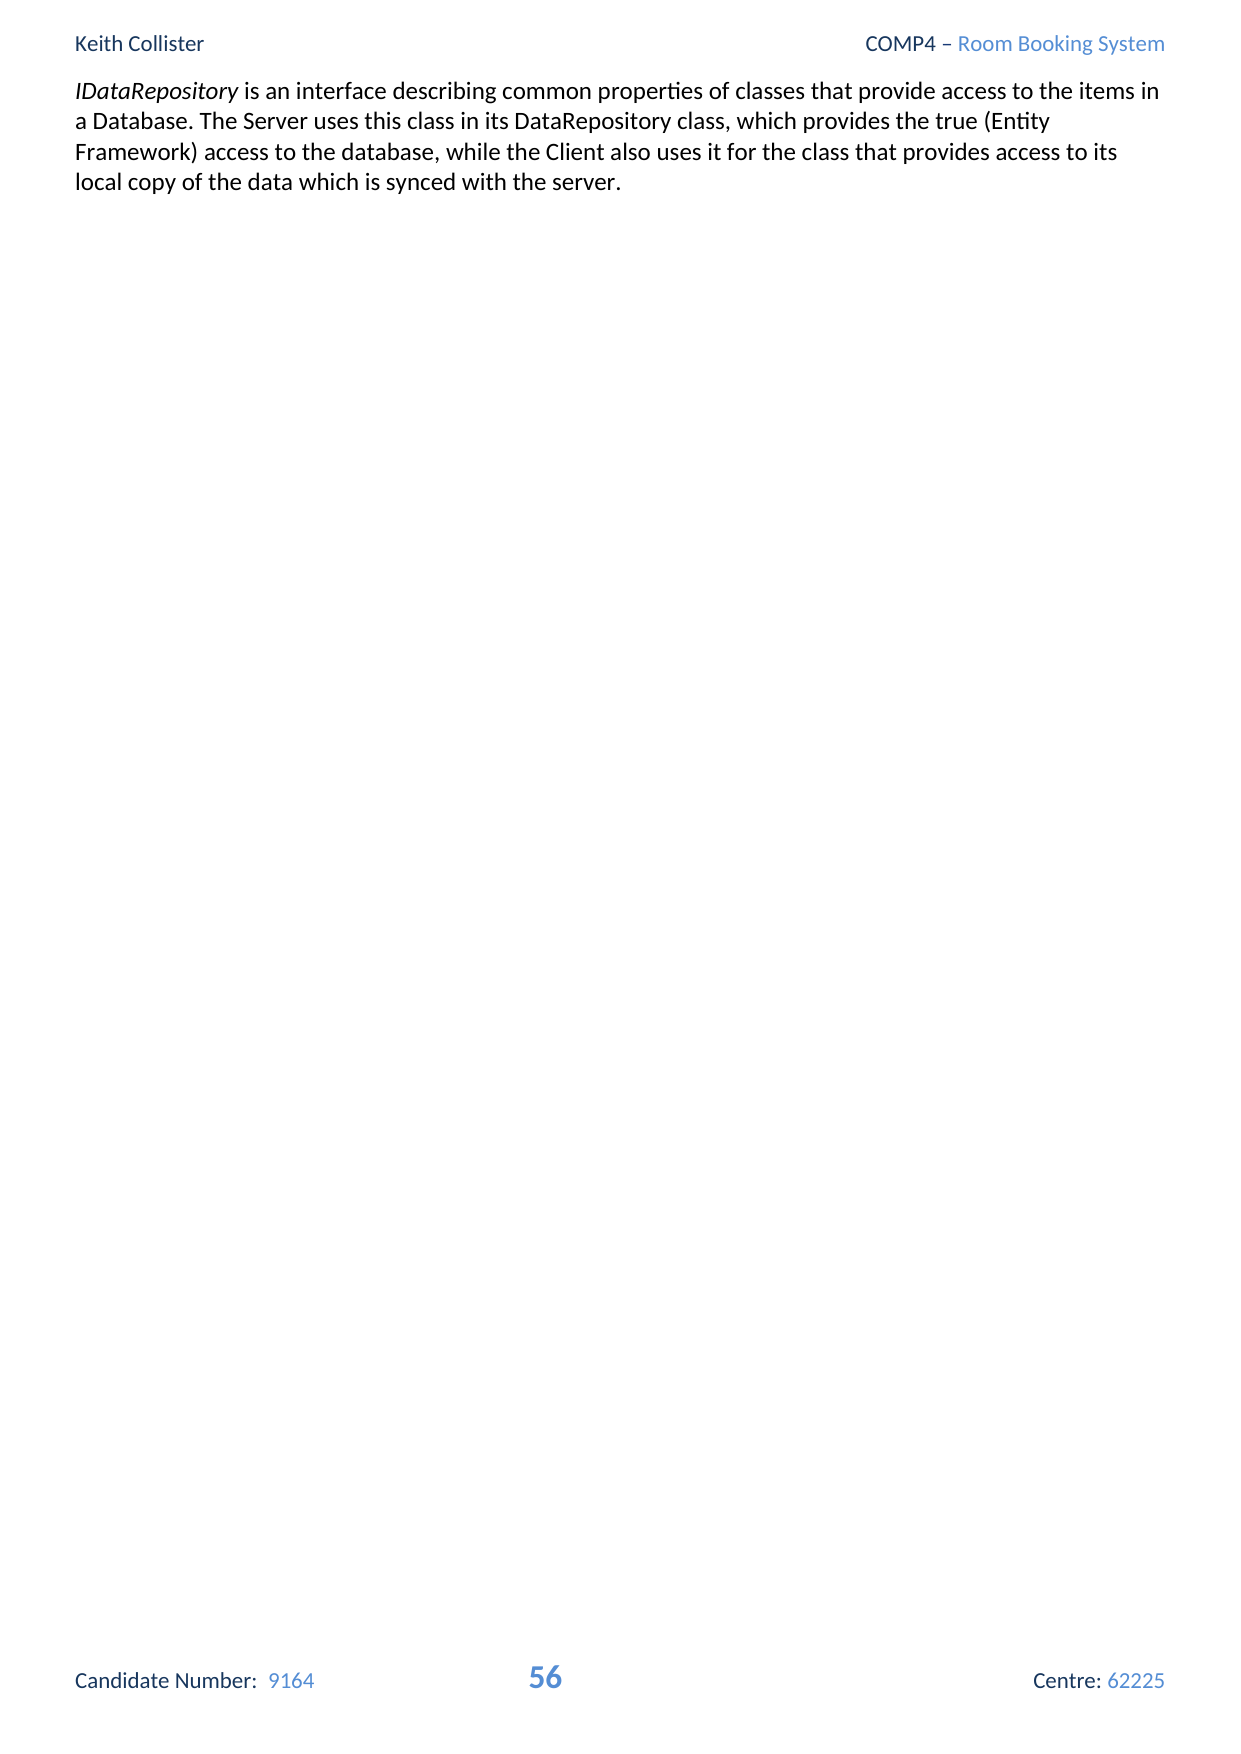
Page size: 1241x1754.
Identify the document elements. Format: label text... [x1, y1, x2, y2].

text IDataRepository is an interface describing common properties of classes that provide access to the items in a Database. The Server uses this class in its DataRepository class, which provides the true (Entity Framework) access to the database, while the Client also uses it for the class that provides access to its local copy of the data which is synced with the server. [75, 75, 1165, 197]
